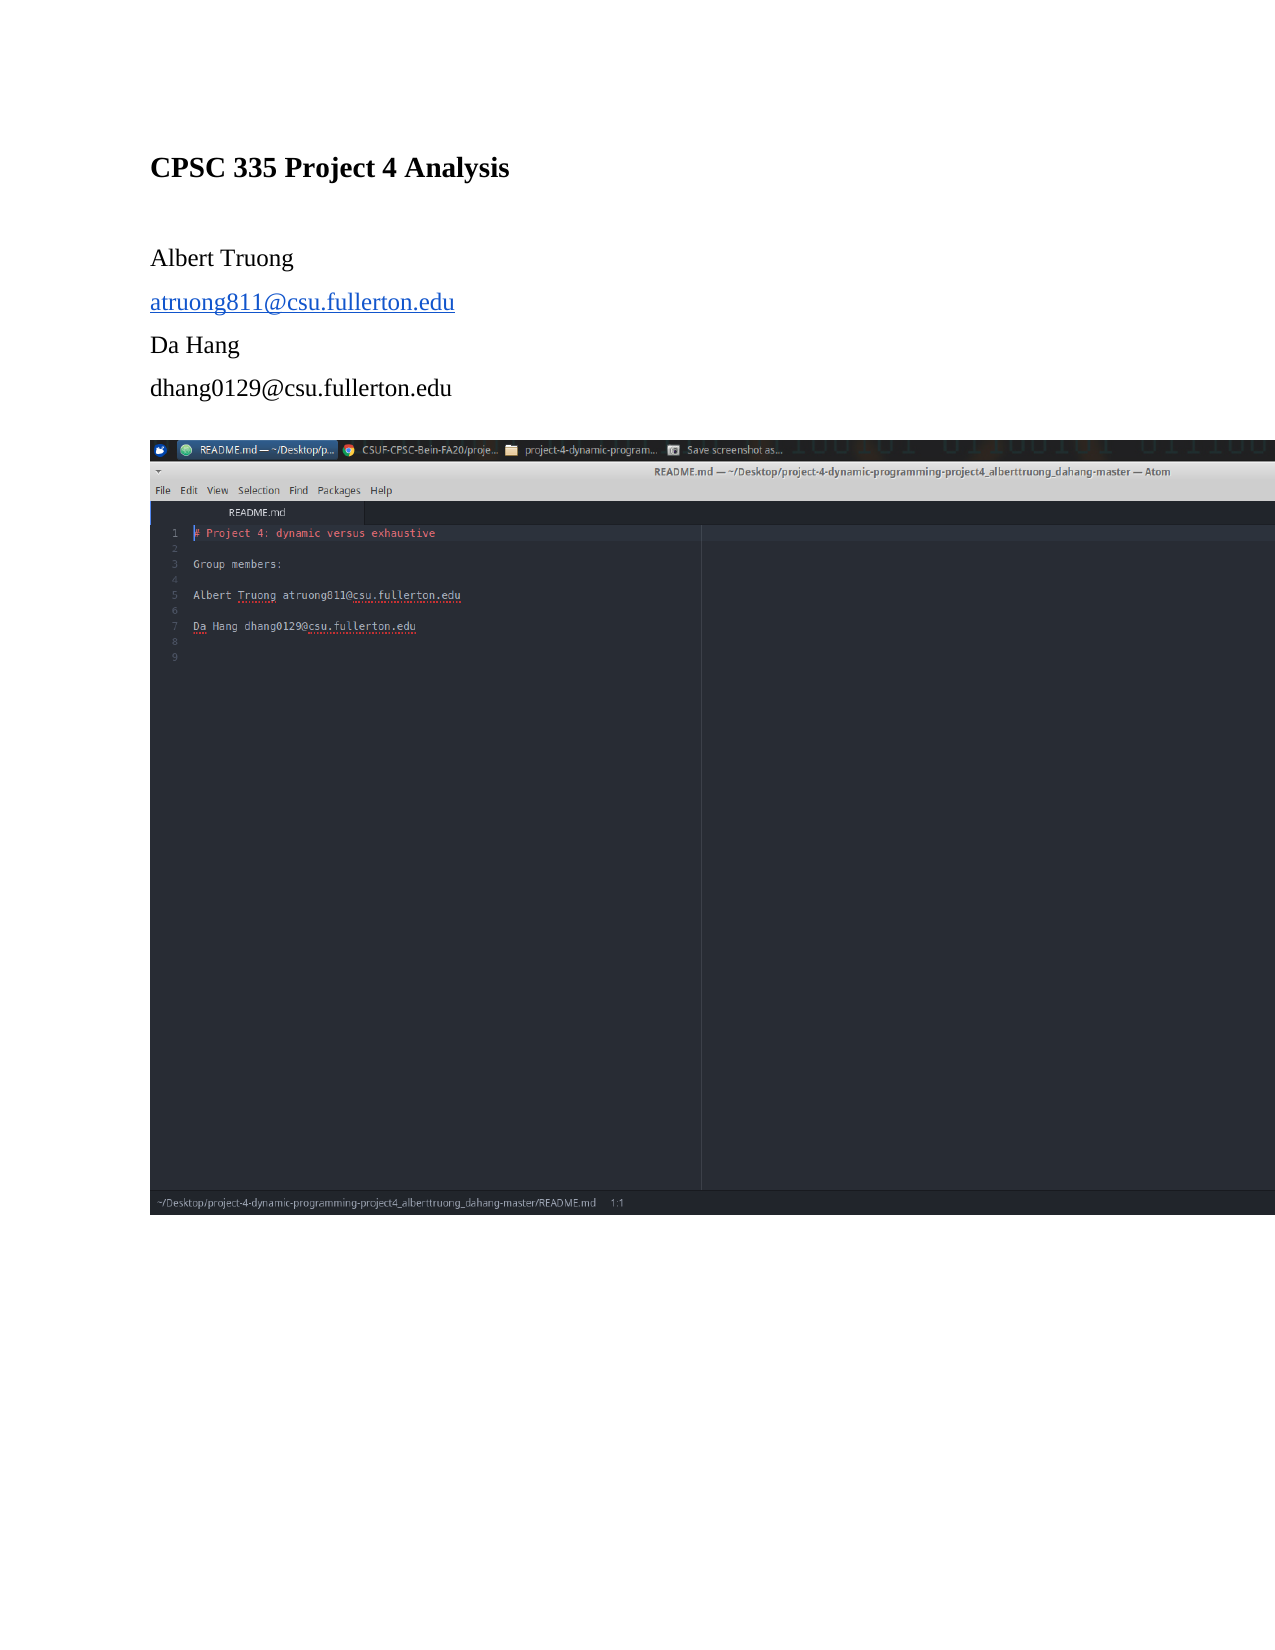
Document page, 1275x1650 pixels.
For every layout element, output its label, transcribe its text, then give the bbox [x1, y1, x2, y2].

text atruong811@csu.fullerton.edu [150, 287, 1125, 315]
text CPSC 335 Project 4 Analysis [150, 150, 1125, 183]
text Da Hang [150, 330, 1125, 358]
picture [150, 440, 1275, 1215]
text dhang0129@csu.fullerton.edu [150, 373, 1125, 402]
text Albert Truong [150, 243, 1125, 272]
